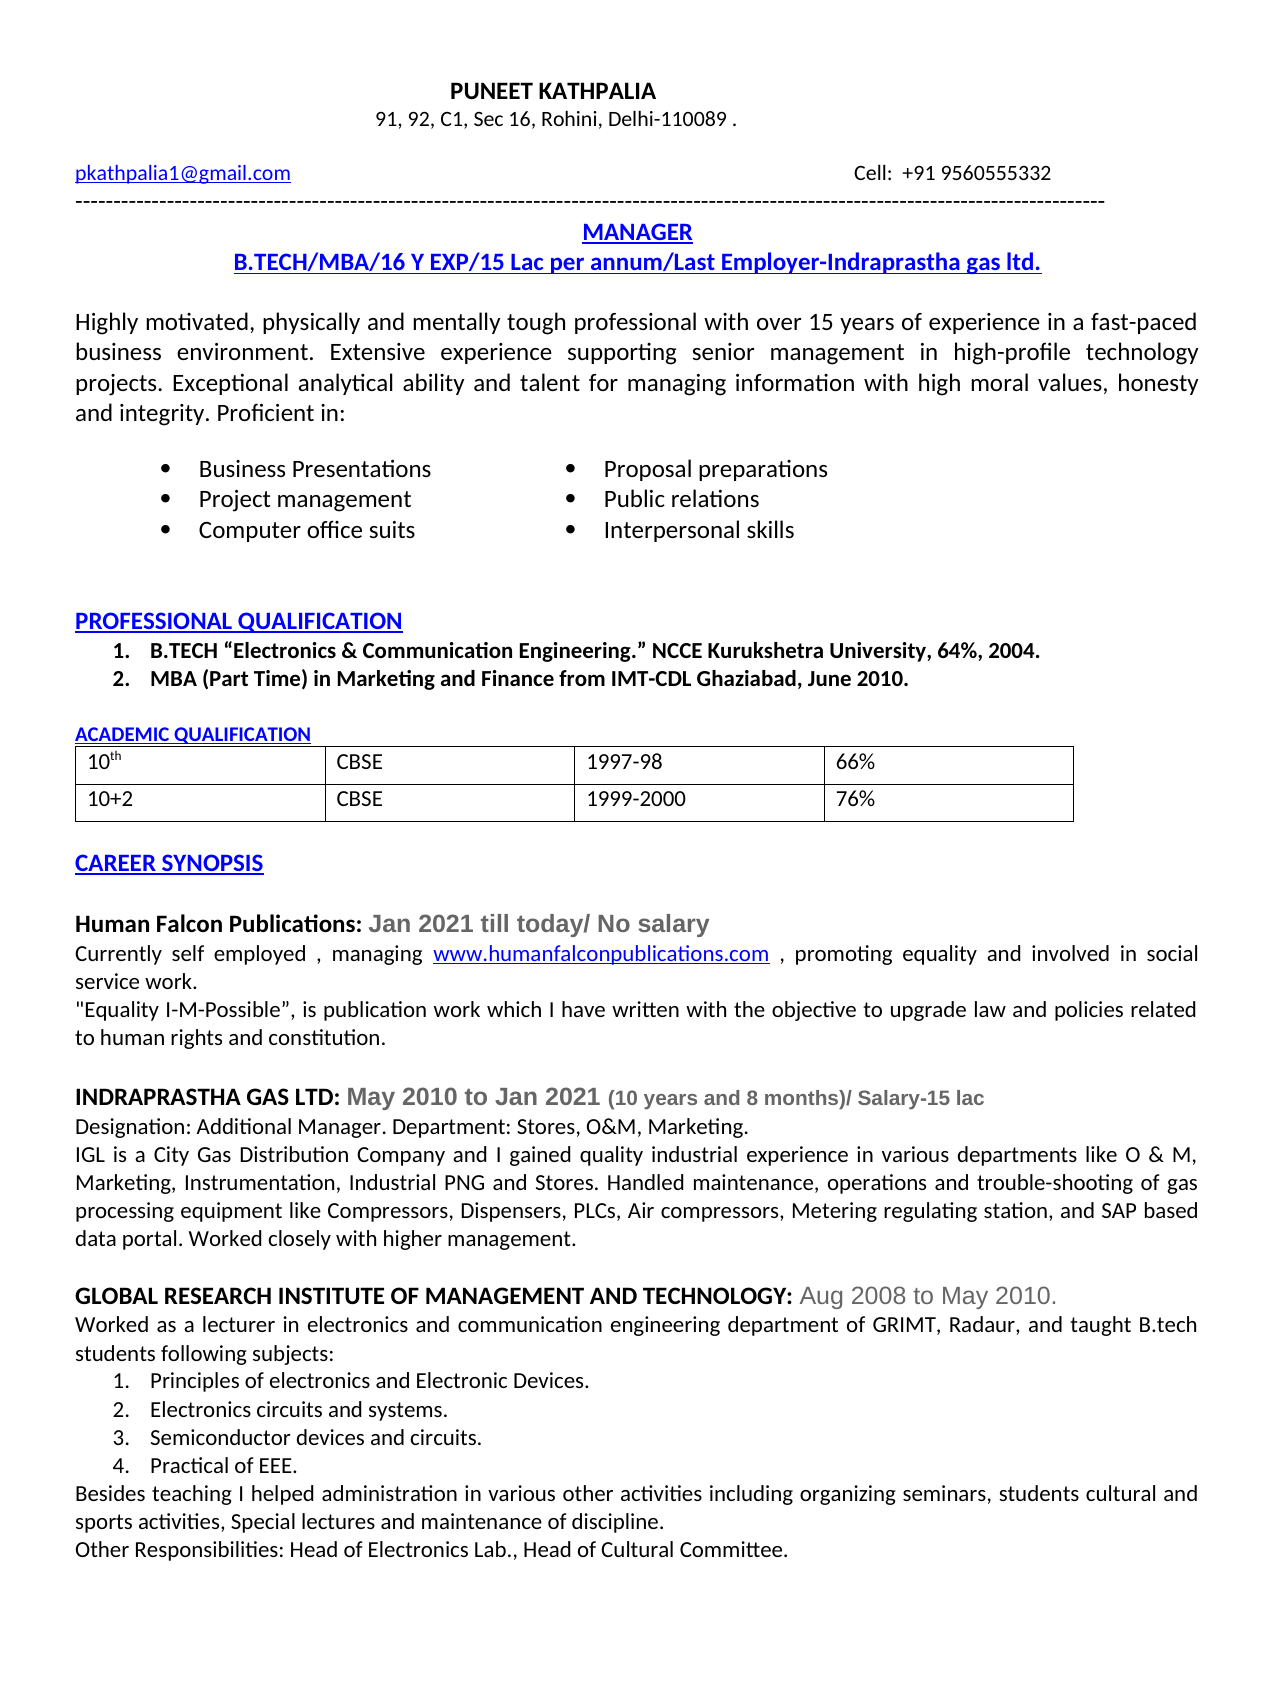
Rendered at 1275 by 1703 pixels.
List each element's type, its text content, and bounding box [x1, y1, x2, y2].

text PUNEET KATHPALIA [375, 75, 1200, 106]
table_header Proposal preparations Public relations Interpersonal skills [555, 453, 1072, 544]
table_header 10th [76, 747, 325, 783]
text Other Responsibilities: Head of Electronics Lab., Head of Cultural Committee. [75, 1535, 1200, 1563]
text ACADEMIC QUALIFICATION [75, 721, 1200, 746]
table_header 1997-98 [575, 747, 824, 783]
text --------------------------------------------------------------------------------------------------------------------------------------- [75, 186, 1200, 216]
list Highly motivated, physically and mentally tough professional with over 15 years of experience in a fast-paced business environment. Extensive experience supporting senior management in high-profile technology projects. Exceptional analytical ability and talent for managing information with high moral values, honesty and integrity. Proficient in: [75, 306, 1200, 428]
text pkathpalia1@gmail.com Cell: +91 9560555332 [75, 159, 1200, 186]
table_header 66% [825, 747, 1073, 783]
table_header Business Presentations Project management Computer office suits [150, 453, 555, 544]
text Human Falcon Publications: Jan 2021 till today/ No salary [75, 908, 1200, 939]
table_cell 10+2 [76, 785, 325, 821]
text INDRAPRASTHA GAS LTD: May 2010 to Jan 2021 (10 years and 8 months)/ Salary-15 lac [75, 1081, 1200, 1112]
text GLOBAL RESEARCH INSTITUTE OF MANAGEMENT AND TECHNOLOGY: Aug 2008 to May 2010. [75, 1280, 1200, 1311]
text Currently self employed , managing www.humanfalconpublications.com , promoting equality and involved in social service work. [75, 939, 1200, 995]
text "Equality I-M-Possible”, is publication work which I have written with the objective to upgrade law and policies related to human rights and constitution. [75, 995, 1200, 1051]
list Principles of electronics and Electronic Devices. [112, 1367, 1200, 1395]
list Semiconductor devices and circuits. [112, 1423, 1200, 1451]
subtitle MBA (Part Time) in Marketing and Finance from IMT-CDL Ghaziabad, June 2010. [112, 664, 1051, 692]
text Besides teaching I helped administration in various other activities including organizing seminars, students cultural and sports activities, Special lectures and maintenance of discipline. [75, 1479, 1200, 1535]
text B.TECH/MBA/16 Y EXP/15 Lac per annum/Last Employer-Indraprastha gas ltd. [75, 247, 1200, 277]
table_cell 1999-2000 [575, 785, 824, 821]
table_cell CBSE [326, 785, 574, 821]
text 91, 92, C1, Sec 16, Rohini, Delhi-110089 . [300, 106, 1200, 132]
subtitle B.TECH “Electronics & Communication Engineering.” NCCE Kurukshetra University, 64%, 2004. [112, 636, 1051, 664]
text CAREER SYNOPSIS [75, 847, 1200, 878]
text IGL is a City Gas Distribution Company and I gained quality industrial experience in various departments like O & M, Marketing, Instrumentation, Industrial PNG and Stores. Handled maintenance, operations and trouble-shooting of gas processing equipment like Compressors, Dispensers, PLCs, Air compressors, Metering regulating station, and SAP based data portal. Worked closely with higher management. [75, 1140, 1200, 1252]
text Designation: Additional Manager. Department: Stores, O&M, Marketing. [75, 1112, 1200, 1140]
table_cell 76% [825, 785, 1073, 821]
list Practical of EEE. [112, 1451, 1200, 1479]
text Worked as a lecturer in electronics and communication engineering department of GRIMT, Radaur, and taught B.tech students following subjects: [75, 1311, 1200, 1367]
list Electronics circuits and systems. [112, 1395, 1200, 1423]
text MANAGER [75, 216, 1200, 247]
subtitle PROFESSIONAL QUALIFICATION [75, 606, 919, 636]
table_header CBSE [326, 747, 574, 783]
